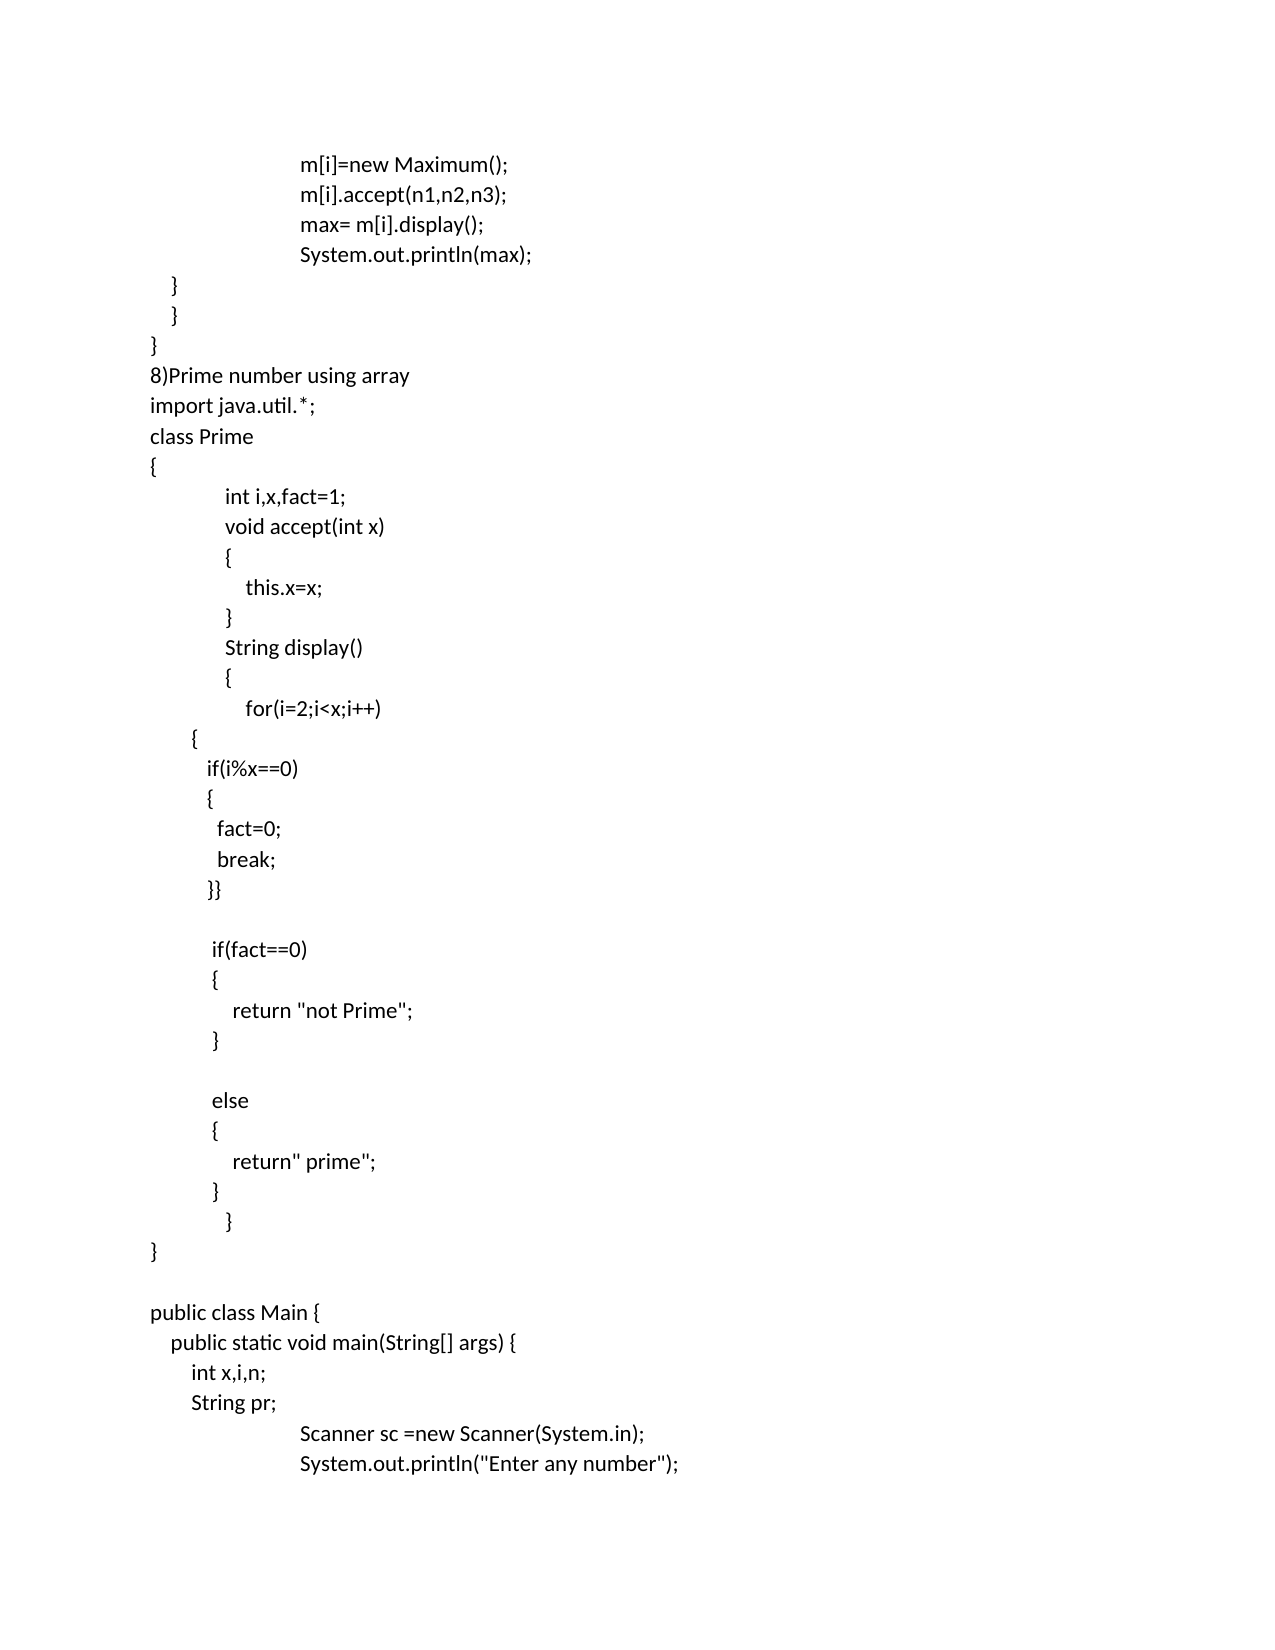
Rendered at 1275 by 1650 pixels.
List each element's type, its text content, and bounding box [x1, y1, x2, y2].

text { [150, 452, 1125, 480]
text { [150, 966, 1125, 994]
text this.x=x; [150, 573, 1125, 601]
text if(fact==0) [150, 935, 1125, 963]
text System.out.println(max); [150, 241, 1125, 269]
text } [150, 301, 1125, 329]
text m[i].accept(n1,n2,n3); [150, 180, 1125, 208]
text } [150, 1177, 1125, 1205]
text class Prime [150, 422, 1125, 450]
text System.out.println("Enter any number"); [150, 1449, 1125, 1477]
text for(i=2;i<x;i++) [150, 694, 1125, 722]
text public class Main { [150, 1298, 1125, 1326]
text if(i%x==0) [150, 754, 1125, 782]
text return "not Prime"; [150, 996, 1125, 1024]
text break; [150, 845, 1125, 873]
text public static void main(String[] args) { [150, 1328, 1125, 1356]
text } [150, 1026, 1125, 1054]
text } [150, 1207, 1125, 1235]
text String display() [150, 633, 1125, 661]
text return" prime"; [150, 1147, 1125, 1175]
text { [150, 724, 1125, 752]
text String pr; [150, 1388, 1125, 1417]
text import java.util.*; [150, 392, 1125, 420]
text } [150, 1237, 1125, 1266]
text void accept(int x) [150, 512, 1125, 541]
text }} [150, 875, 1125, 903]
text fact=0; [150, 814, 1125, 843]
text } [150, 271, 1125, 299]
text { [150, 663, 1125, 692]
text int x,i,n; [150, 1358, 1125, 1386]
text { [150, 784, 1125, 812]
text 8)Prime number using array [150, 361, 1125, 389]
text int i,x,fact=1; [150, 482, 1125, 510]
text { [150, 543, 1125, 571]
text { [150, 1117, 1125, 1145]
text } [150, 331, 1125, 359]
text m[i]=new Maximum(); [150, 150, 1125, 178]
text max= m[i].display(); [150, 210, 1125, 238]
text else [150, 1086, 1125, 1114]
text Scanner sc =new Scanner(System.in); [150, 1419, 1125, 1447]
text } [150, 603, 1125, 631]
